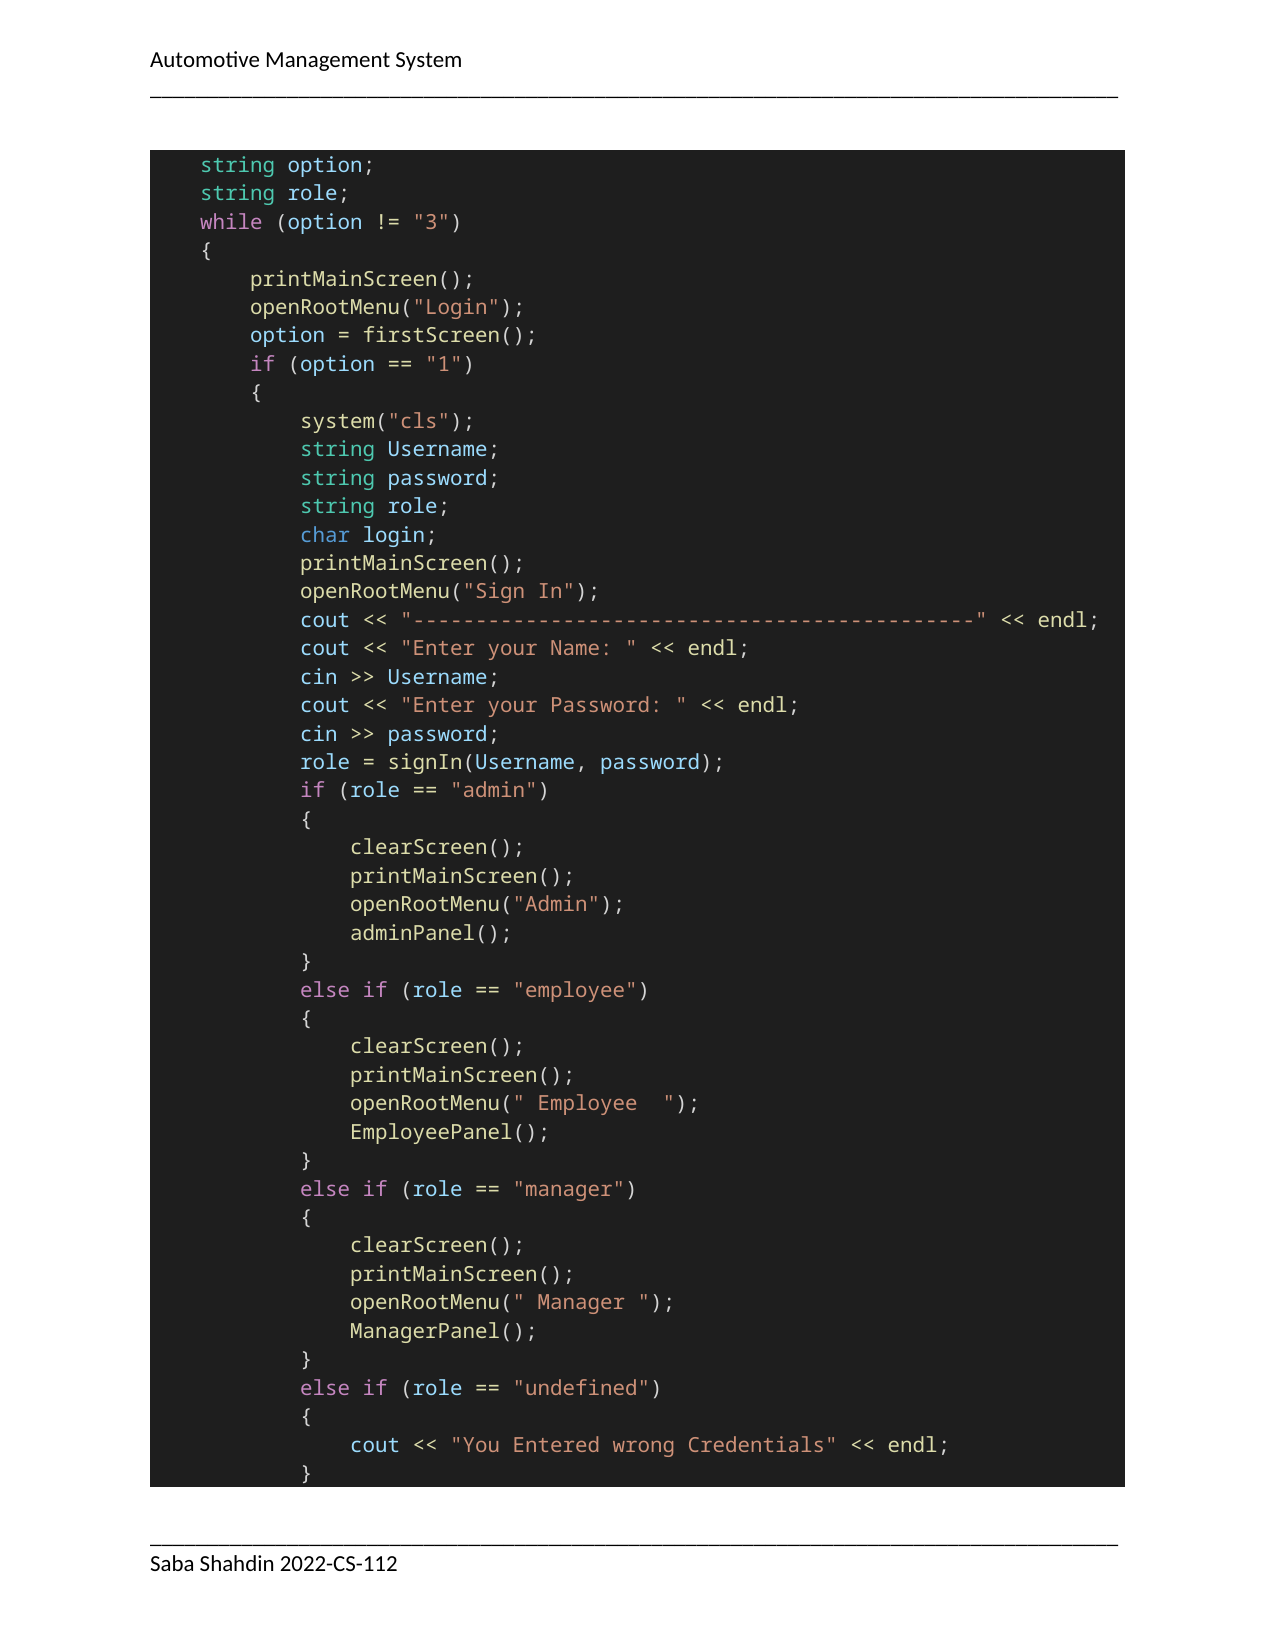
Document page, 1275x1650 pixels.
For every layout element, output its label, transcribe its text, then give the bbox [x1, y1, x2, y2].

text { [150, 1401, 1125, 1430]
text printMainScreen(); [150, 861, 1125, 889]
text cin >> password; [150, 719, 1125, 747]
text cout << "Enter your Password: " << endl; [150, 690, 1125, 719]
text { [150, 1202, 1125, 1231]
text while (option != "3") [150, 207, 1125, 235]
text printMainScreen(); [150, 1259, 1125, 1287]
text printMainScreen(); [150, 548, 1125, 577]
text clearScreen(); [150, 1032, 1125, 1060]
text adminPanel(); [150, 918, 1125, 946]
text } [150, 946, 1125, 975]
text string role; [150, 178, 1125, 207]
text else if (role == "employee") [150, 975, 1125, 1003]
text { [150, 1003, 1125, 1032]
text openRootMenu("Sign In"); [150, 577, 1125, 605]
text openRootMenu("Admin"); [150, 889, 1125, 918]
text ManagerPanel(); [150, 1316, 1125, 1344]
text string password; [150, 463, 1125, 491]
text role = signIn(Username, password); [150, 747, 1125, 776]
text clearScreen(); [150, 1231, 1125, 1259]
text } [150, 1145, 1125, 1174]
text printMainScreen(); [150, 1060, 1125, 1088]
text char login; [150, 520, 1125, 548]
text cout << "---------------------------------------------" << endl; [150, 605, 1125, 633]
text if (role == "admin") [150, 776, 1125, 804]
text cout << "Enter your Name: " << endl; [150, 633, 1125, 662]
text clearScreen(); [150, 832, 1125, 861]
text printMainScreen(); [150, 264, 1125, 292]
text system("cls"); [150, 406, 1125, 434]
text if (option == "1") [150, 349, 1125, 377]
text string Username; [150, 434, 1125, 463]
text else if (role == "manager") [150, 1174, 1125, 1202]
text cout << "You Entered wrong Credentials" << endl; [150, 1430, 1125, 1458]
text EmployeePanel(); [150, 1117, 1125, 1145]
text openRootMenu("Login"); [150, 292, 1125, 321]
text { [150, 235, 1125, 264]
text } [150, 1344, 1125, 1373]
text cin >> Username; [150, 662, 1125, 690]
text { [150, 804, 1125, 832]
text string role; [150, 491, 1125, 520]
text { [150, 377, 1125, 406]
text option = firstScreen(); [150, 321, 1125, 349]
text } [150, 1458, 1125, 1487]
text else if (role == "undefined") [150, 1373, 1125, 1401]
text openRootMenu(" Manager "); [150, 1287, 1125, 1316]
text openRootMenu(" Employee "); [150, 1088, 1125, 1117]
text string option; [150, 150, 1125, 178]
